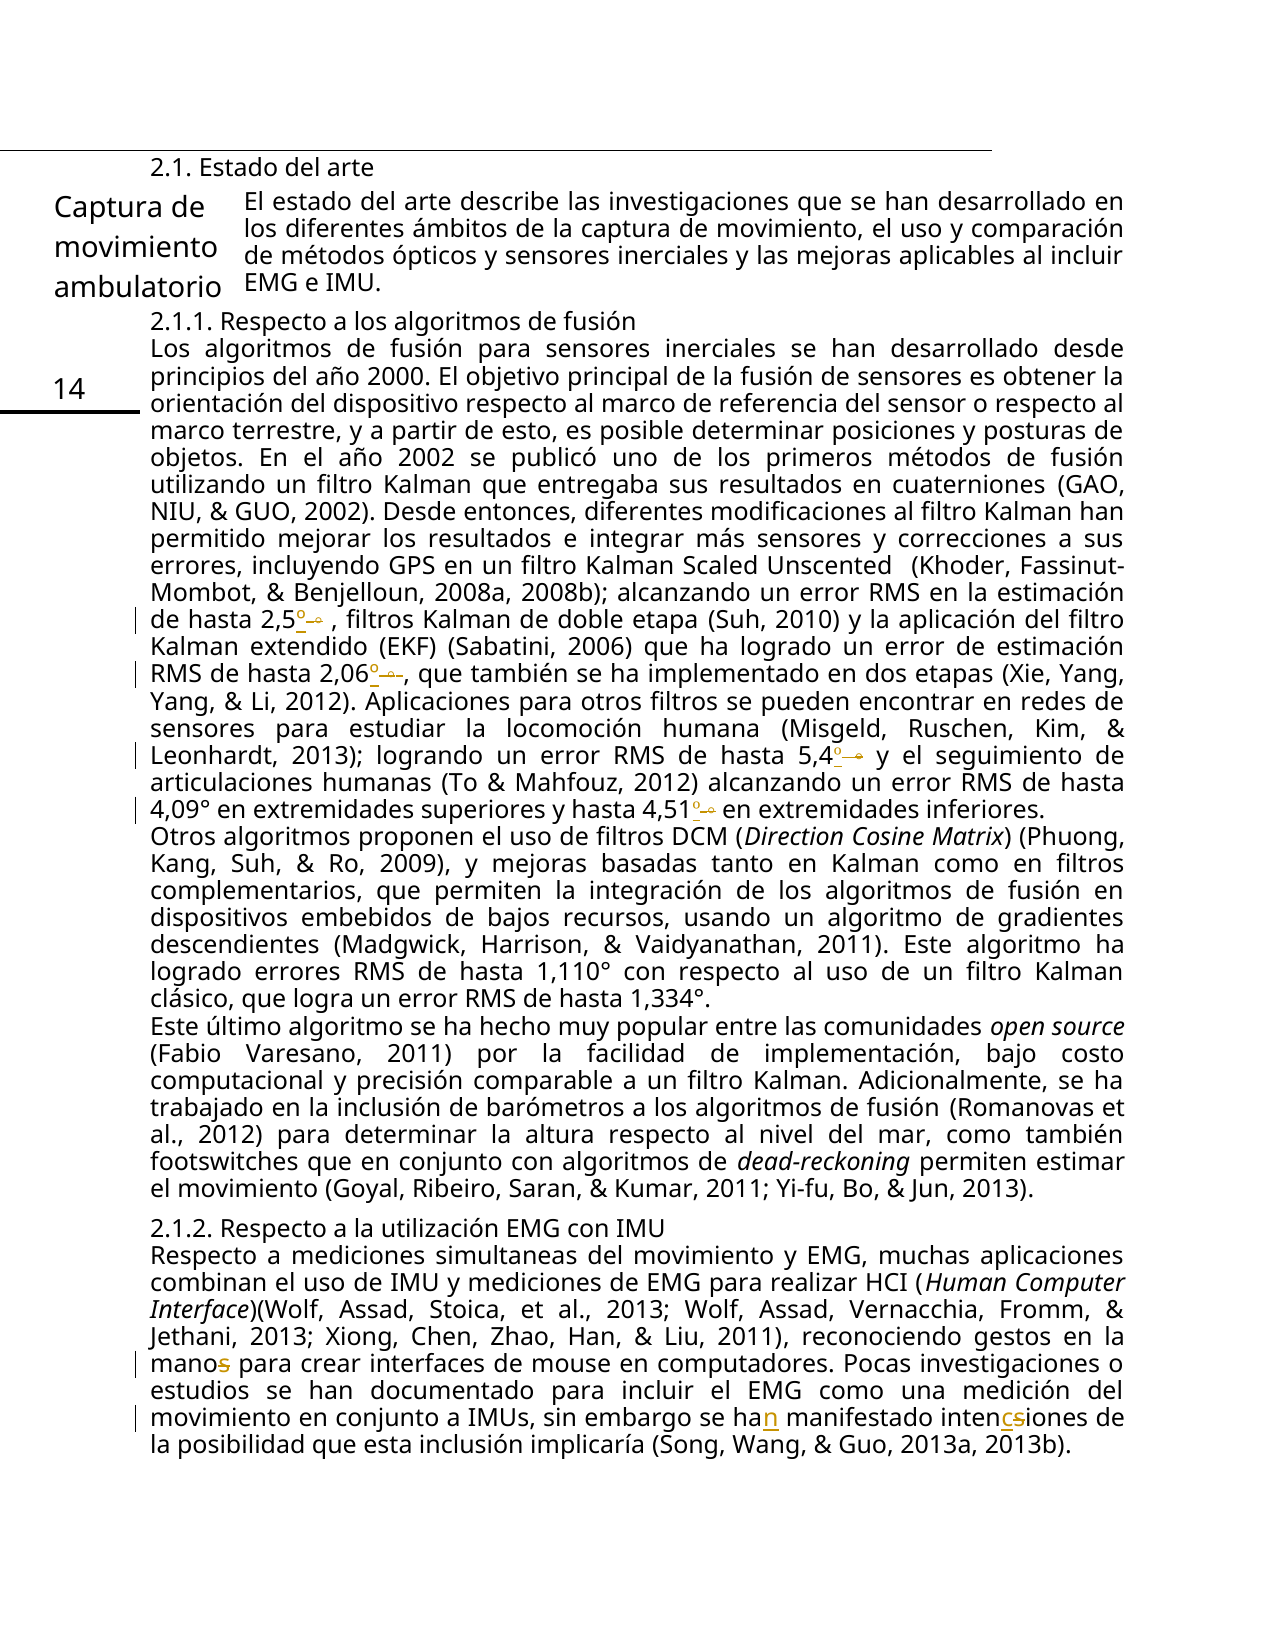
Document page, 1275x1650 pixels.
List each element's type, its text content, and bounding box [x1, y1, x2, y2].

text Los algoritmos de fusión para sensores inerciales se han desarrollado desde principios del año 2000. El objetivo principal de la fusión de sensores es obtener la orientación del dispositivo respecto al marco de referencia del sensor o respecto al marco terrestre, y a partir de esto, es posible determinar posiciones y posturas de objetos. En el año 2002 se publicó uno de los primeros métodos de fusión utilizando un filtro Kalman que entregaba sus resultados en cuaterniones (GAO, NIU, & GUO, 2002). Desde entonces, diferentes modificaciones al filtro Kalman han permitido mejorar los resultados e integrar más sensores y correcciones a sus errores, incluyendo GPS en un filtro Kalman Scaled Unscented (Khoder, Fassinut-Mombot, & Benjelloun, 2008a, 2008b); alcanzando un error RMS en la estimación de hasta 2,5 , filtros Kalman de doble etapa (Suh, 2010) y la aplicación del filtro Kalman extendido (EKF) (Sabatini, 2006) que ha logrado un error de estimación RMS de hasta 2,06, que también se ha implementado en dos etapas (Xie, Yang, Yang, & Li, 2012). Aplicaciones para otros filtros se pueden encontrar en redes de sensores para estudiar la locomoción humana (Misgeld, Ruschen, Kim, & Leonhardt, 2013); logrando un error RMS de hasta 5,4 y el seguimiento de articulaciones humanas (To & Mahfouz, 2012) alcanzando un error RMS de hasta 4,09° en extremidades superiores y hasta 4,51 en extremidades inferiores. [150, 336, 1125, 824]
text Otros algoritmos proponen el uso de filtros DCM (Direction Cosine Matrix) (Phuong, Kang, Suh, & Ro, 2009), y mejoras basadas tanto en Kalman como en filtros complementarios, que permiten la integración de los algoritmos de fusión en dispositivos embebidos de bajos recursos, usando un algoritmo de gradientes descendientes (Madgwick, Harrison, & Vaidyanathan, 2011). Este algoritmo ha logrado errores RMS de hasta 1,110° con respecto al uso de un filtro Kalman clásico, que logra un error RMS de hasta 1,334°. [150, 824, 1125, 1013]
subtitle Respecto a la utilización EMG con IMU [150, 1215, 1125, 1242]
text El estado del arte describe las investigaciones que se han desarrollado en los diferentes ámbitos de la captura de movimiento, el uso y comparación de métodos ópticos y sensores inerciales y las mejoras aplicables al incluir EMG e IMU. [150, 188, 1125, 297]
text Respecto a mediciones simultaneas del movimiento y EMG, muchas aplicaciones combinan el uso de IMU y mediciones de EMG para realizar HCI (Human Computer Interface)(Wolf, Assad, Stoica, et al., 2013; Wolf, Assad, Vernacchia, Fromm, & Jethani, 2013; Xiong, Chen, Zhao, Han, & Liu, 2011), reconociendo gestos en la mano para crear interfaces de mouse en computadores. Pocas investigaciones o estudios se han documentado para incluir el EMG como una medición del movimiento en conjunto a IMUs, sin embargo se ha manifestado inteniones de la posibilidad que esta inclusión implicaría (Song, Wang, & Guo, 2013a, 2013b). [150, 1242, 1125, 1459]
text Este último algoritmo se ha hecho muy popular entre las comunidades open source (Fabio Varesano, 2011) por la facilidad de implementación, bajo costo computacional y precisión comparable a un filtro Kalman. Adicionalmente, se ha trabajado en la inclusión de barómetros a los algoritmos de fusión (Romanovas et al., 2012) para determinar la altura respecto al nivel del mar, como también footswitches que en conjunto con algoritmos de dead-reckoning permiten estimar el movimiento (Goyal, Ribeiro, Saran, & Kumar, 2011; Yi-fu, Bo, & Jun, 2013). [150, 1013, 1125, 1203]
subtitle Estado del arte [150, 150, 1125, 184]
subtitle Respecto a los algoritmos de fusión [150, 309, 1125, 336]
